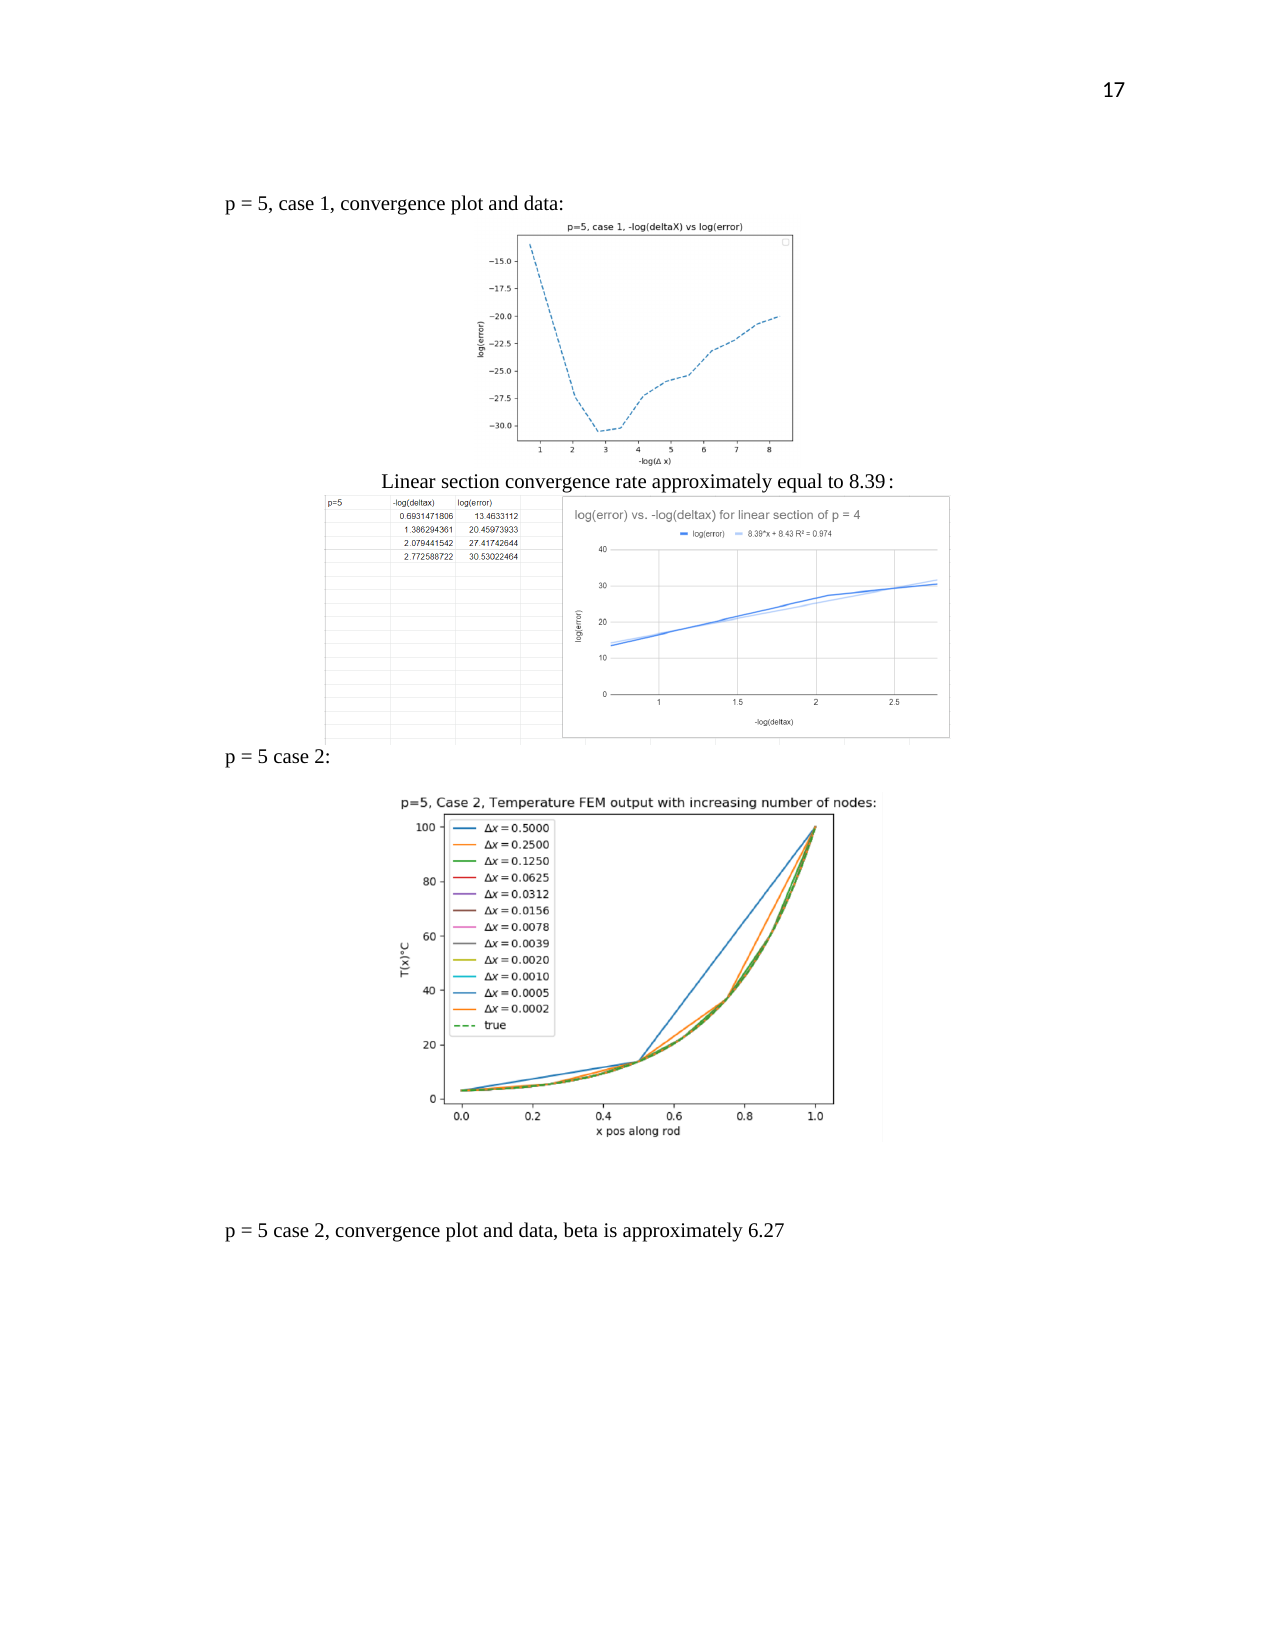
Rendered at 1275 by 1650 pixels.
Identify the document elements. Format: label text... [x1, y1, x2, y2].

text Linear section convergence rate approximately equal to 8.39: [150, 467, 1125, 495]
picture [474, 214, 801, 468]
picture [324, 495, 951, 745]
text p = 5, case 1, convergence plot and data: [150, 191, 1125, 215]
picture [392, 792, 883, 1142]
text p = 5 case 2: [150, 744, 1125, 768]
text p = 5 case 2, convergence plot and data, beta is approximately 6.27 [150, 1218, 1125, 1242]
